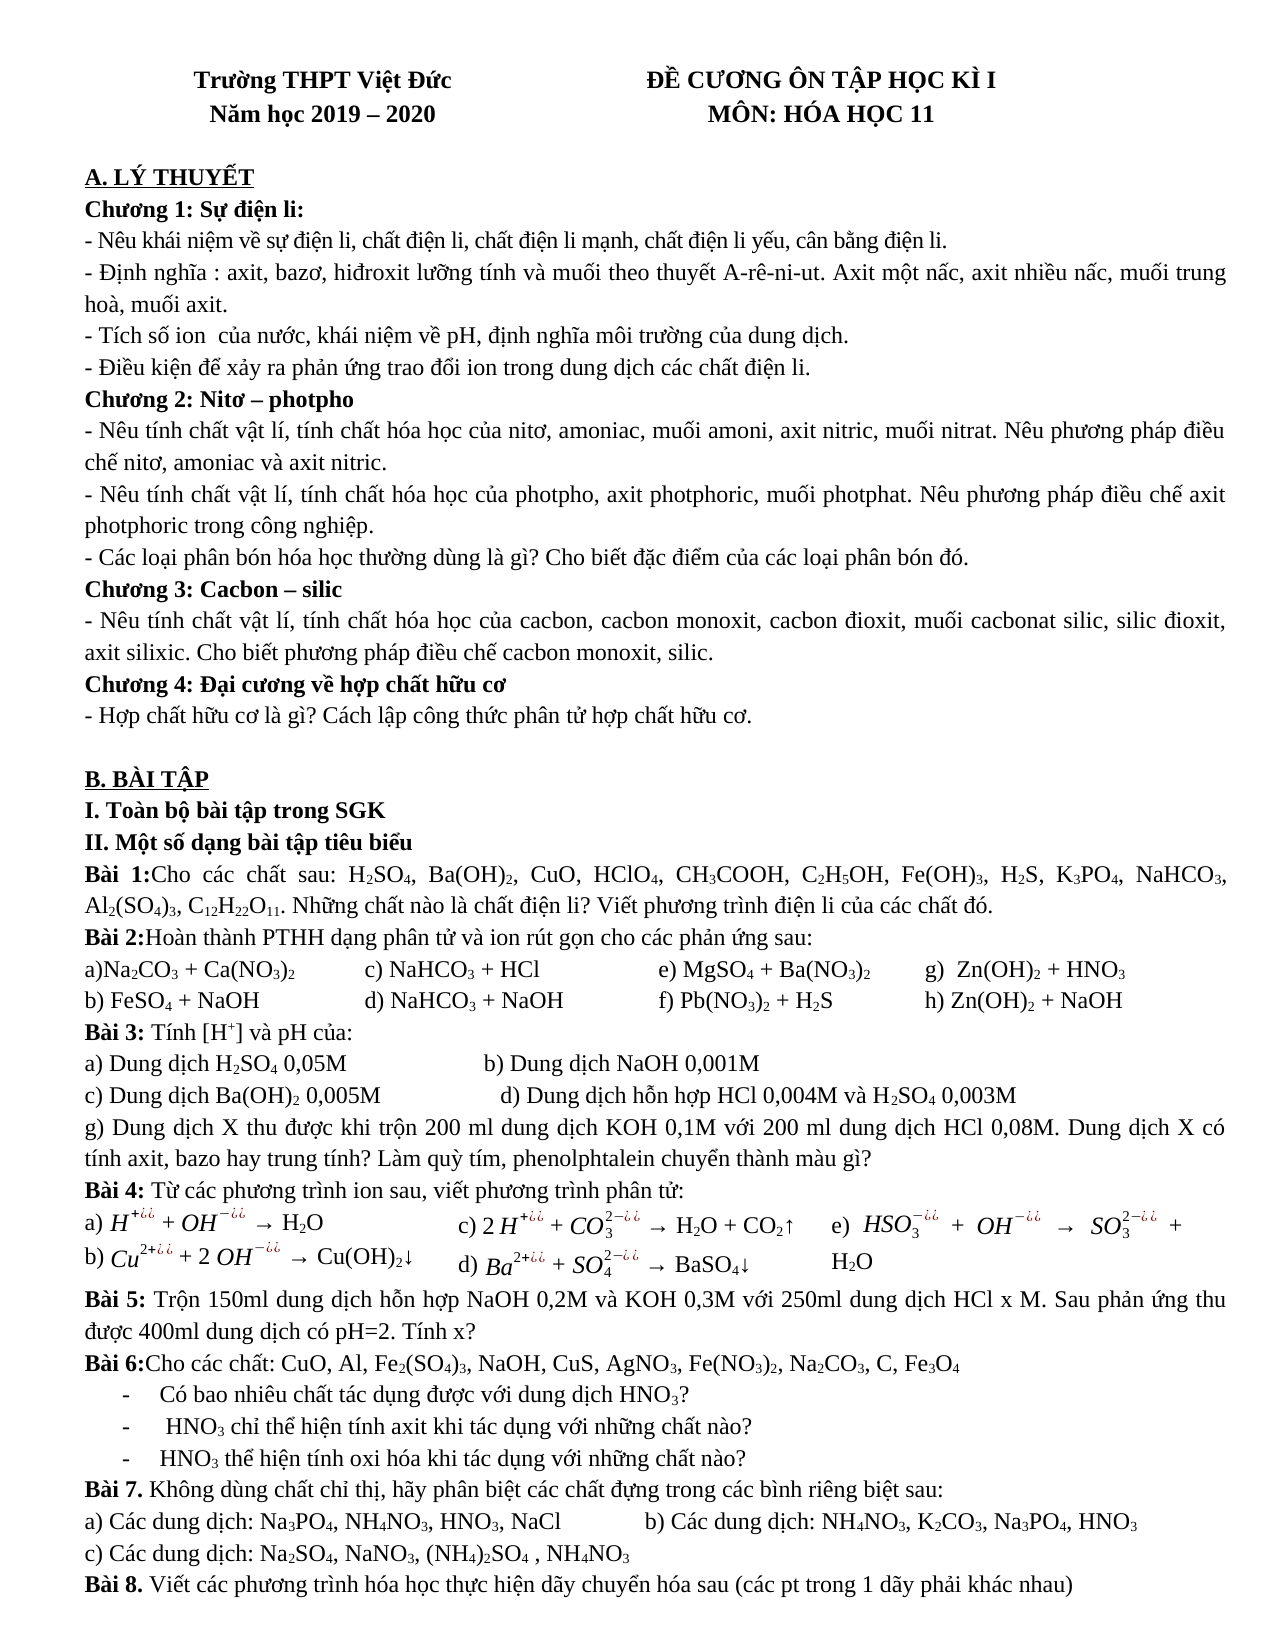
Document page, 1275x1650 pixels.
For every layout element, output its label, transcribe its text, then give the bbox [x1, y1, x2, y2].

text a) Các dung dịch: Na3PO4, NH4NO3, HNO3, NaCl b) Các dung dịch: NH4NO3, K2CO3, Na3PO4, HNO3 [84, 1507, 1228, 1535]
text a) Dung dịch H2SO4 0,05M b) Dung dịch NaOH 0,001M [84, 1049, 1228, 1077]
text - Hợp chất hữu cơ là gì? Cách lập công thức phân tử hợp chất hữu cơ. [84, 701, 1228, 729]
text - Nêu tính chất vật lí, tính chất hóa học của photpho, axit photphoric, muối photphat. Nêu phương pháp điều chế axit photphoric trong công nghiệp. [84, 479, 1228, 539]
text - Nêu tính chất vật lí, tính chất hóa học của cacbon, cacbon monoxit, cacbon đioxit, muối cacbonat silic, silic đioxit, axit silixic. Cho biết phương pháp điều chế cacbon monoxit, silic. [84, 606, 1228, 666]
text - Định nghĩa : axit, bazơ, hiđroxit lưỡng tính và muối theo thuyết A-rê-ni-ut. Axit một nấc, axit nhiều nấc, muối trung hoà, muối axit. [84, 258, 1228, 317]
text I. Toàn bộ bài tập trong SGK [84, 796, 1228, 824]
table_header g) Zn(OH)2 + HNO3 h) Zn(OH)2 + NaOH [913, 955, 1193, 1018]
text c) Các dung dịch: Na2SO4, NaNO3, (NH4)2SO4 , NH4NO3 [84, 1539, 1228, 1566]
text Chương 2: Nitơ – photpho [84, 384, 1228, 412]
text II. Một số dạng bài tập tiêu biểu [84, 828, 1228, 856]
text - Các loại phân bón hóa học thường dùng là gì? Cho biết đặc điểm của các loại phân bón đó. [84, 543, 1228, 571]
text Bài 6:Cho các chất: CuO, Al, Fe2(SO4)3, NaOH, CuS, AgNO3, Fe(NO3)2, Na2CO3, C, Fe3O4 [84, 1349, 1228, 1376]
table_header a)Na2CO3 + Ca(NO3)2 b) FeSO4 + NaOH [73, 955, 353, 1018]
text - Điều kiện để xảy ra phản ứng trao đổi ion trong dung dịch các chất điện li. [84, 353, 1228, 381]
text A. LÝ THUYẾT [84, 163, 1228, 191]
text - Nêu tính chất vật lí, tính chất hóa học của nitơ, amoniac, muối amoni, axit nitric, muối nitrat. Nêu phương pháp điều chế nitơ, amoniac và axit nitric. [84, 416, 1228, 476]
text - Tích số ion của nước, khái niệm về pH, định nghĩa môi trường của dung dịch. [84, 321, 1228, 349]
table_header c) + → H2O + CO2↑ d) + → BaSO4↓ [447, 1208, 820, 1285]
table_header c) NaHCO3 + HCl d) NaHCO3 + NaOH [353, 955, 647, 1018]
table_header Trường THPT Việt Đức Năm học 2019 – 2020 [73, 66, 572, 131]
list Có bao nhiêu chất tác dụng được với dung dịch HNO3? [122, 1380, 1228, 1408]
text Bài 8. Viết các phương trình hóa học thực hiện dãy chuyển hóa sau (các pt trong 1 dãy phải khác nhau) [84, 1570, 1228, 1598]
text Chương 1: Sự điện li: [84, 194, 1228, 222]
text Bài 7. Không dùng chất chỉ thị, hãy phân biệt các chất đựng trong các bình riêng biệt sau: [84, 1475, 1228, 1503]
text - Nêu khái niệm về sự điện li, chất điện li, chất điện li mạnh, chất điện li yếu, cân bằng điện li. [84, 226, 1228, 254]
list HNO3 chỉ thể hiện tính axit khi tác dụng với những chất nào? [122, 1412, 1228, 1440]
text Bài 4: Từ các phương trình ion sau, viết phương trình phân tử: [84, 1176, 1228, 1204]
table_header e) MgSO4 + Ba(NO3)2 f) Pb(NO3)2 + H2S [647, 955, 913, 1018]
table_header ĐỀ CƯƠNG ÔN TẬP HỌC KÌ I MÔN: HÓA HỌC 11 [572, 66, 1071, 131]
table_header a) + → H2O b) + 2 → Cu(OH)2↓ [73, 1208, 447, 1285]
text B. BÀI TẬP [84, 764, 1228, 792]
text c) Dung dịch Ba(OH)2 0,005M d) Dung dịch hỗn hợp HCl 0,004M và H2SO4 0,003M [84, 1081, 1228, 1109]
text Chương 4: Đại cương về hợp chất hữu cơ [84, 669, 1228, 697]
table_header e) + → + H2O [820, 1208, 1193, 1285]
text g) Dung dịch X thu được khi trộn 200 ml dung dịch KOH 0,1M với 200 ml dung dịch HCl 0,08M. Dung dịch X có tính axit, bazo hay trung tính? Làm quỳ tím, phenolphtalein chuyển thành màu gì? [84, 1113, 1228, 1172]
text Bài 5: Trộn 150ml dung dịch hỗn hợp NaOH 0,2M và KOH 0,3M với 250ml dung dịch HCl x M. Sau phản ứng thu được 400ml dung dịch có pH=2. Tính x? [84, 1285, 1228, 1345]
list HNO3 thể hiện tính oxi hóa khi tác dụng với những chất nào? [122, 1444, 1228, 1471]
text Bài 3: Tính [H+] và pH của: [84, 1018, 1228, 1045]
text Bài 2:Hoàn thành PTHH dạng phân tử và ion rút gọn cho các phản ứng sau: [84, 923, 1228, 951]
text Chương 3: Cacbon – silic [84, 574, 1228, 602]
text Bài 1:Cho các chất sau: H2SO4, Ba(OH)2, CuO, HClO4, CH3COOH, C2H5OH, Fe(OH)3, H2S, K3PO4, NaHCO3, Al2(SO4)3, C12H22O11. Những chất nào là chất điện li? Viết phương trình điện li của các chất đó. [84, 859, 1228, 919]
